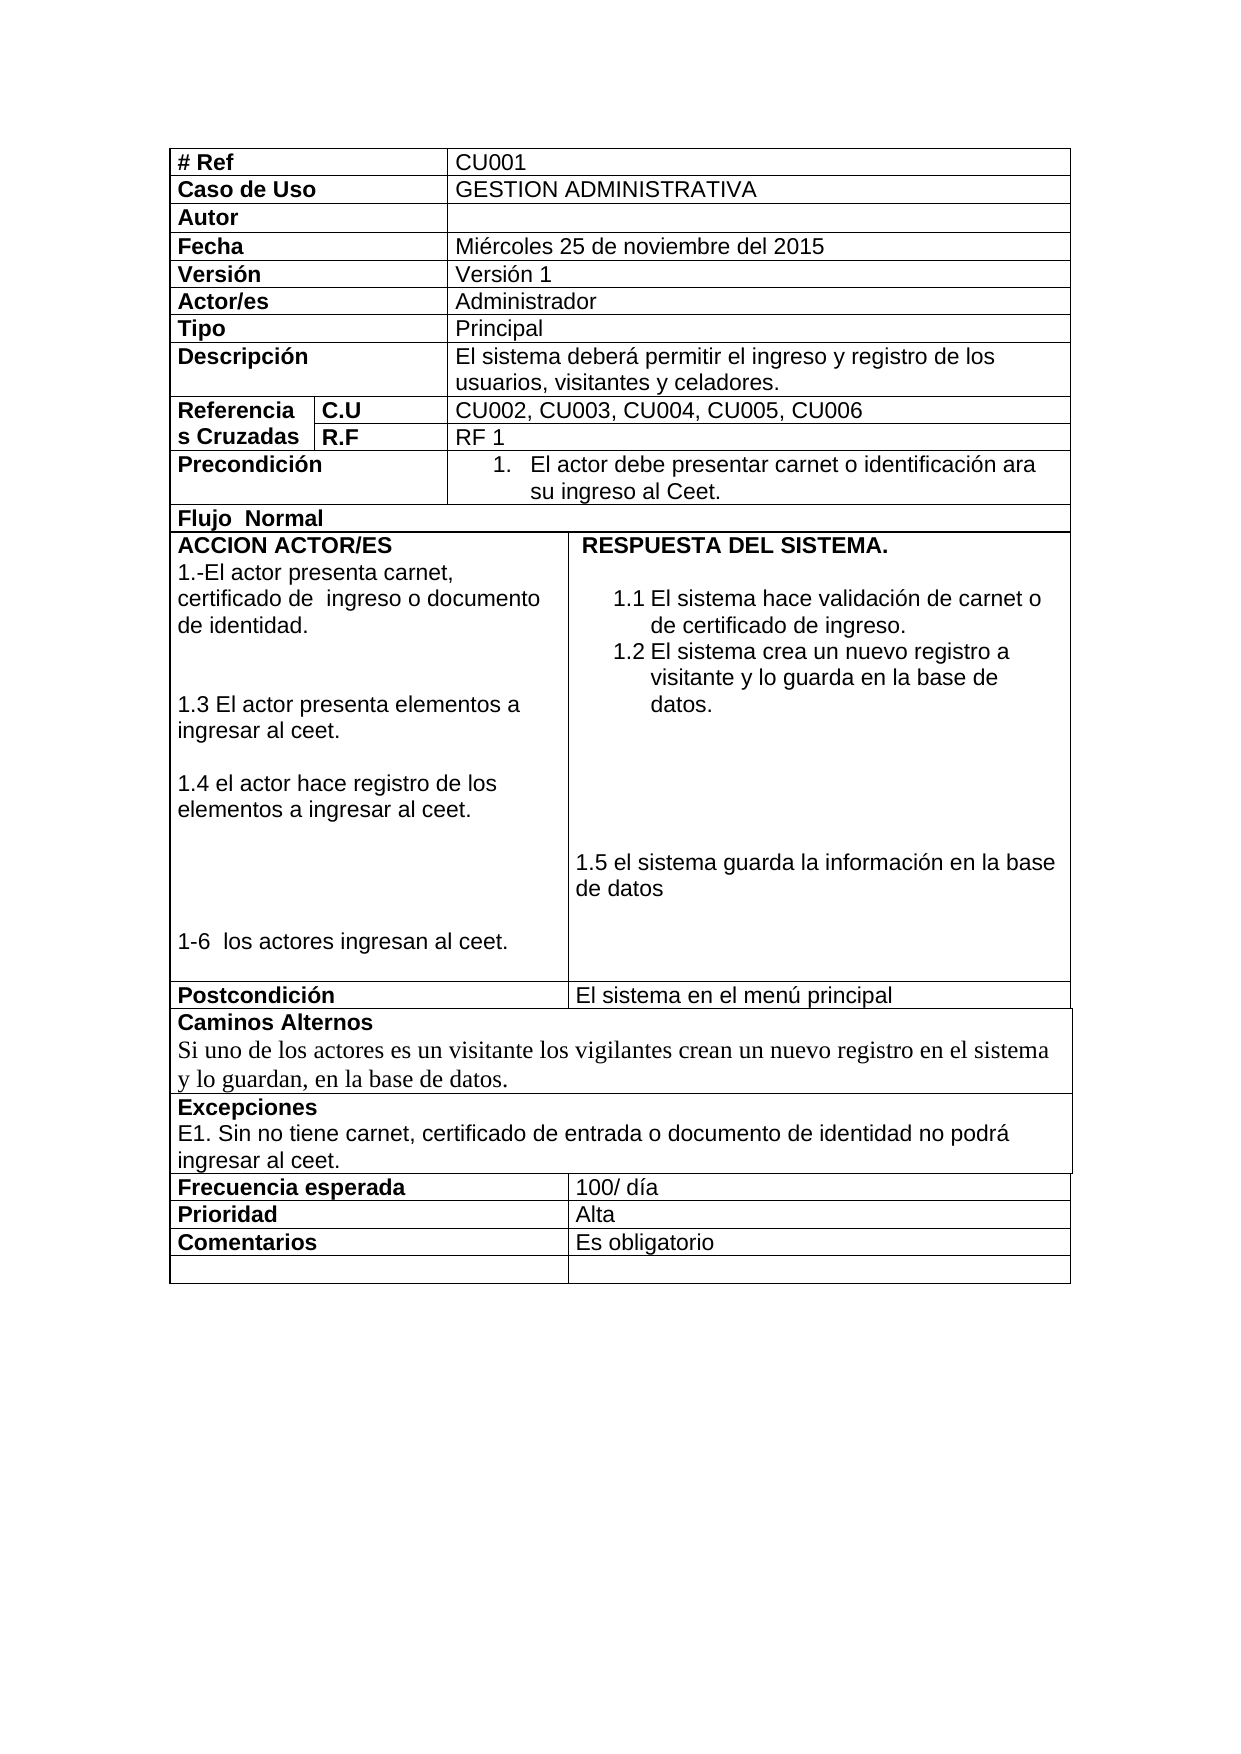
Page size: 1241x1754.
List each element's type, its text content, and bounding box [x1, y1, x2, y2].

table_header CU001 [448, 149, 1070, 175]
table_cell C.U [315, 397, 447, 423]
table_cell Miércoles 25 de noviembre del 2015 [448, 233, 1070, 259]
table_cell Comentarios [171, 1229, 568, 1255]
table_cell Principal [448, 315, 1070, 342]
table_cell Autor [171, 204, 447, 232]
table_cell Excepciones E1. Sin no tiene carnet, certificado de entrada o documento de identidad no podrá ingresar al ceet. [171, 1094, 1072, 1173]
table_cell Actor/es [171, 288, 447, 314]
table_cell Postcondición [171, 982, 568, 1008]
table_cell [569, 1256, 1070, 1282]
table_cell Precondición [171, 451, 447, 504]
table_cell ACCION ACTOR/ES 1.-El actor presenta carnet, certificado de ingreso o documento de identidad. 1.3 El actor presenta elementos a ingresar al ceet. 1.4 el actor hace registro de los elementos a ingresar al ceet. 1-6 los actores ingresan al ceet. [171, 533, 568, 981]
table_cell Caso de Uso [171, 176, 447, 202]
table_cell El actor debe presentar carnet o identificación ara su ingreso al Ceet. [448, 451, 1070, 504]
table_cell Prioridad [171, 1201, 568, 1228]
table_cell RF 1 [448, 424, 1070, 450]
table_cell GESTION ADMINISTRATIVA [448, 176, 1070, 202]
table_cell Tipo [171, 315, 447, 342]
table_cell Administrador [448, 288, 1070, 314]
table_cell Es obligatorio [569, 1229, 1070, 1255]
table_cell RESPUESTA DEL SISTEMA. El sistema hace validación de carnet o de certificado de ingreso. El sistema crea un nuevo registro a visitante y lo guarda en la base de datos. 1.5 el sistema guarda la información en la base de datos [569, 533, 1070, 981]
table_cell Caminos Alternos Si uno de los actores es un visitante los vigilantes crean un nuevo registro en el sistema y lo guardan, en la base de datos. [171, 1009, 1072, 1093]
table_cell Fecha [171, 233, 447, 259]
table_cell Frecuencia esperada [171, 1174, 568, 1200]
table_cell El sistema deberá permitir el ingreso y registro de los usuarios, visitantes y celadores. [448, 343, 1070, 396]
table_cell El sistema en el menú principal [569, 982, 1070, 1008]
table_cell Referencias Cruzadas [171, 397, 314, 450]
table_cell 100/ día [569, 1174, 1070, 1200]
table_cell Flujo Normal [171, 505, 1070, 531]
table_cell Alta [569, 1201, 1070, 1228]
table_cell Descripción [171, 343, 447, 396]
table_cell [171, 1256, 568, 1282]
table_cell Versión [171, 261, 447, 287]
table_cell CU002, CU003, CU004, CU005, CU006 [448, 397, 1070, 423]
table_header # Ref [171, 149, 447, 175]
table_cell R.F [315, 424, 447, 450]
table_cell Versión 1 [448, 261, 1070, 287]
table_cell [448, 204, 1070, 232]
